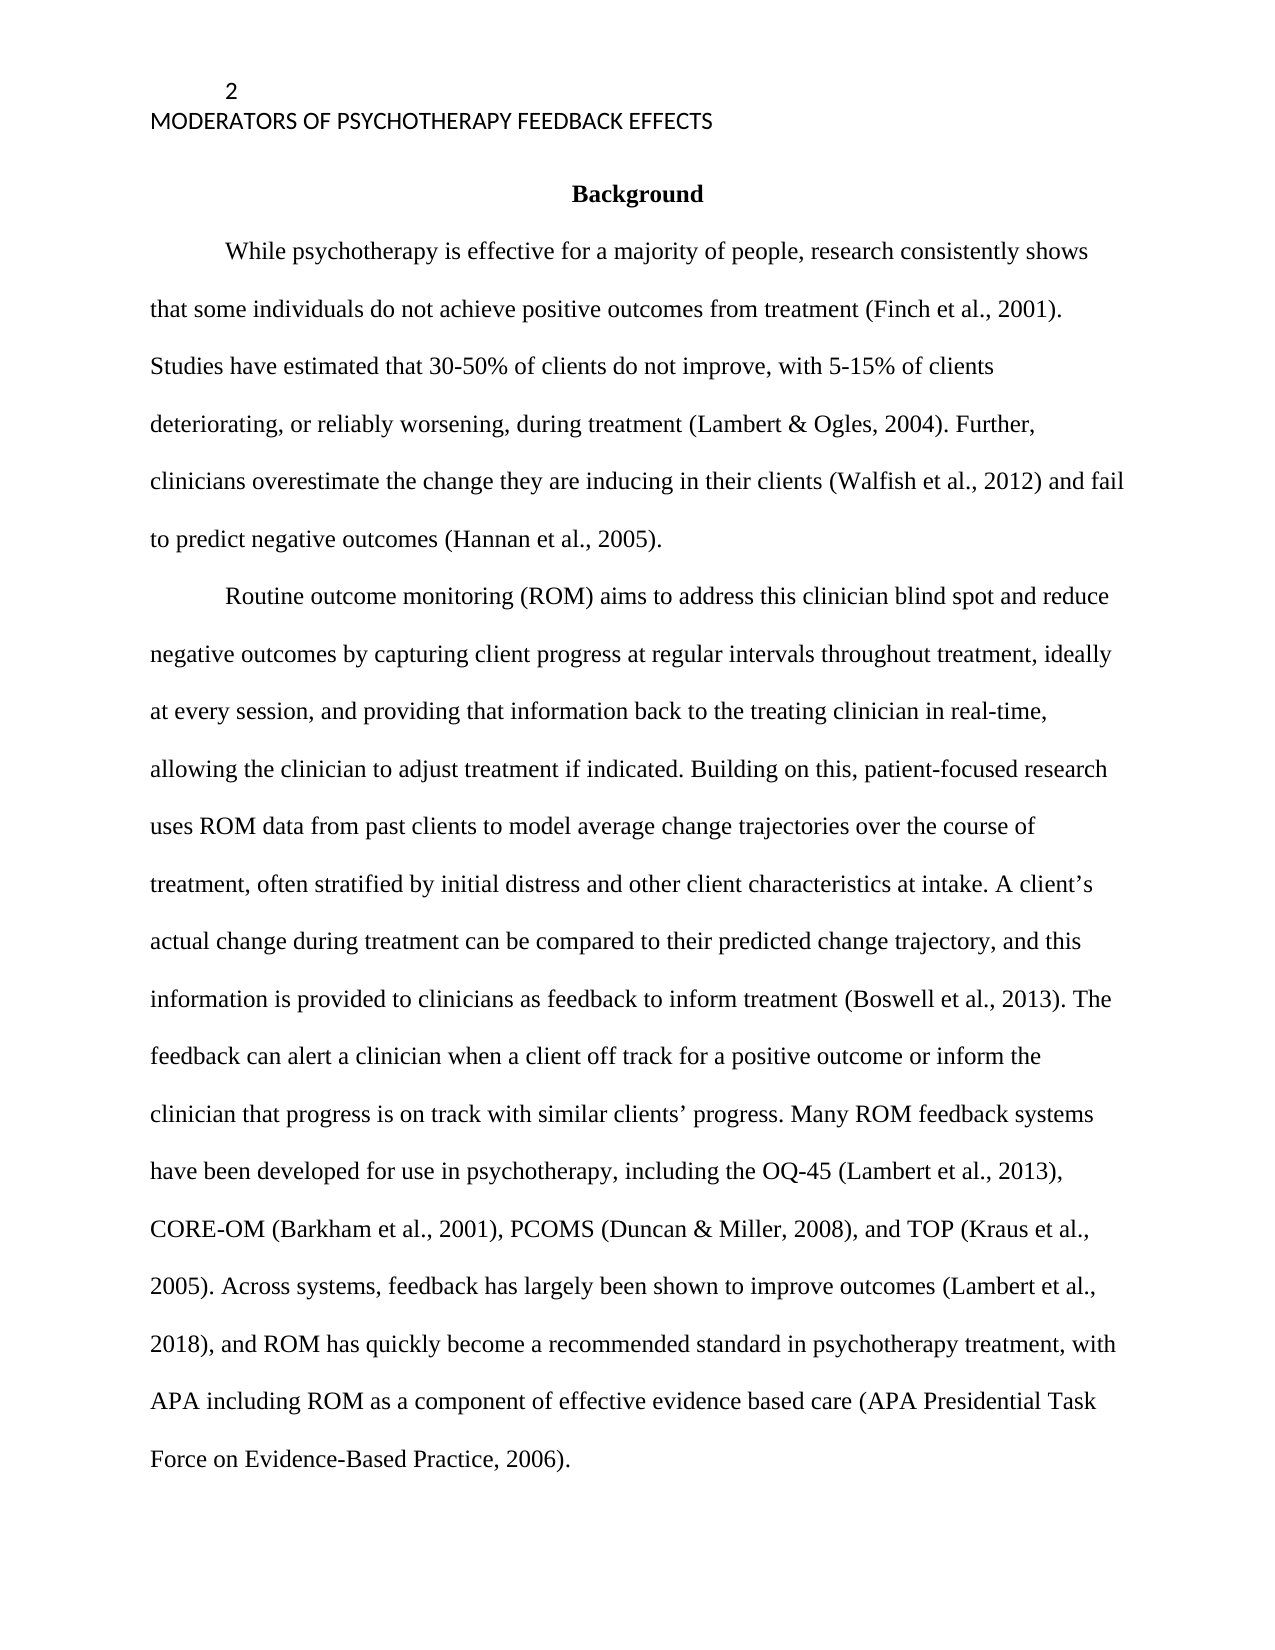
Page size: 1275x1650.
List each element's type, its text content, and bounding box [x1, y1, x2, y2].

text Routine outcome monitoring (ROM) aims to address this clinician blind spot and reduce negative outcomes by capturing client progress at regular intervals throughout treatment, ideally at every session, and providing that information back to the treating clinician in real-time, allowing the clinician to adjust treatment if indicated. Building on this, patient-focused research uses ROM data from past clients to model average change trajectories over the course of treatment, often stratified by initial distress and other client characteristics at intake. A client’s actual change during treatment can be compared to their predicted change trajectory, and this information is provided to clinicians as feedback to inform treatment (Boswell et al., 2013). The feedback can alert a clinician when a client off track for a positive outcome or inform the clinician that progress is on track with similar clients’ progress. Many ROM feedback systems have been developed for use in psychotherapy, including the OQ-45 (Lambert et al., 2013), CORE-OM (Barkham et al., 2001), PCOMS (Duncan & Miller, 2008), and TOP (Kraus et al., 2005). Across systems, feedback has largely been shown to improve outcomes (Lambert et al., 2018), and ROM has quickly become a recommended standard in psychotherapy treatment, with APA including ROM as a component of effective evidence based care (APA Presidential Task Force on Evidence-Based Practice, 2006). [150, 581, 1125, 1472]
text While psychotherapy is effective for a majority of people, research consistently shows that some individuals do not achieve positive outcomes from treatment (Finch et al., 2001). Studies have estimated that 30-50% of clients do not improve, with 5-15% of clients deteriorating, or reliably worsening, during treatment (Lambert & Ogles, 2004). Further, clinicians overestimate the change they are inducing in their clients (Walfish et al., 2012) and fail to predict negative outcomes (Hannan et al., 2005). [150, 236, 1125, 552]
text Background [150, 179, 1125, 207]
